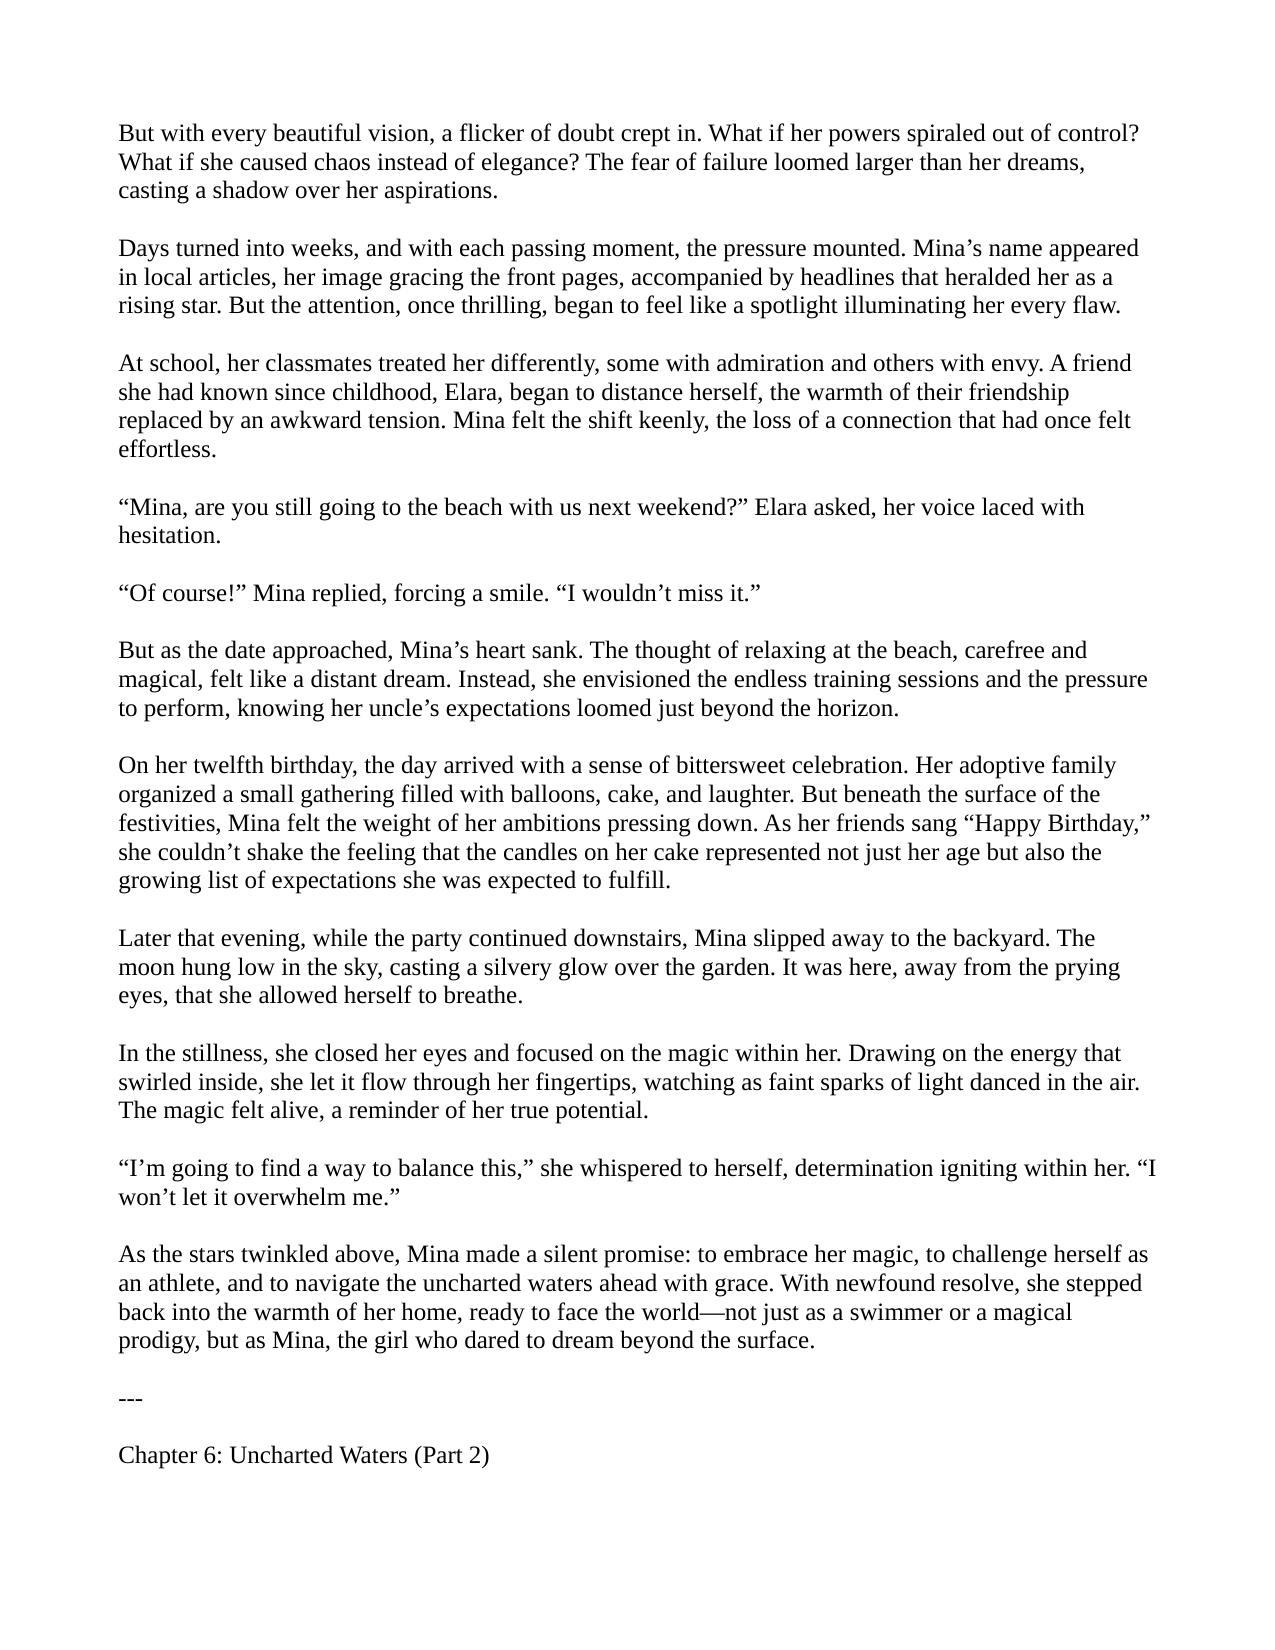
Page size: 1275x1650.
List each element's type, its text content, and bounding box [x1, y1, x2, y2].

text Days turned into weeks, and with each passing moment, the pressure mounted. Mina’s name appeared in local articles, her image gracing the front pages, accompanied by headlines that heralded her as a rising star. But the attention, once thrilling, began to feel like a spotlight illuminating her every flaw. [118, 233, 1157, 319]
text On her twelfth birthday, the day arrived with a sense of bittersweet celebration. Her adoptive family organized a small gathering filled with balloons, cake, and laughter. But beneath the surface of the festivities, Mina felt the weight of her ambitions pressing down. As her friends sang “Happy Birthday,” she couldn’t shake the feeling that the candles on her cake represented not just her age but also the growing list of expectations she was expected to fulfill. [118, 751, 1157, 894]
text “Mina, are you still going to the beach with us next weekend?” Elara asked, her voice laced with hesitation. [118, 492, 1157, 549]
text --- [118, 1383, 1157, 1412]
text “I’m going to find a way to balance this,” she whispered to herself, determination igniting within her. “I won’t let it overwhelm me.” [118, 1153, 1157, 1211]
text “Of course!” Mina replied, forcing a smile. “I wouldn’t miss it.” [118, 578, 1157, 607]
text At school, her classmates treated her differently, some with admiration and others with envy. A friend she had known since childhood, Elara, began to distance herself, the warmth of their friendship replaced by an awkward tension. Mina felt the shift keenly, the loss of a connection that had once felt effortless. [118, 348, 1157, 463]
text Chapter 6: Uncharted Waters (Part 2) [118, 1441, 1157, 1469]
text But as the date approached, Mina’s heart sank. The thought of relaxing at the beach, carefree and magical, felt like a distant dream. Instead, she envisioned the endless training sessions and the pressure to perform, knowing her uncle’s expectations loomed just beyond the horizon. [118, 636, 1157, 722]
text As the stars twinkled above, Mina made a silent promise: to embrace her magic, to challenge herself as an athlete, and to navigate the uncharted waters ahead with grace. With newfound resolve, she stepped back into the warmth of her home, ready to face the world—not just as a swimmer or a magical prodigy, but as Mina, the girl who dared to dream beyond the surface. [118, 1239, 1157, 1354]
text But with every beautiful vision, a flicker of doubt crept in. What if her powers spiraled out of control? What if she caused chaos instead of elegance? The fear of failure loomed larger than her dreams, casting a shadow over her aspirations. [118, 118, 1157, 204]
text In the stillness, she closed her eyes and focused on the magic within her. Drawing on the energy that swirled inside, she let it flow through her fingertips, watching as faint sparks of light danced in the air. The magic felt alive, a reminder of her true potential. [118, 1038, 1157, 1124]
text Later that evening, while the party continued downstairs, Mina slipped away to the backyard. The moon hung low in the sky, casting a silvery glow over the garden. It was here, away from the prying eyes, that she allowed herself to breathe. [118, 923, 1157, 1009]
